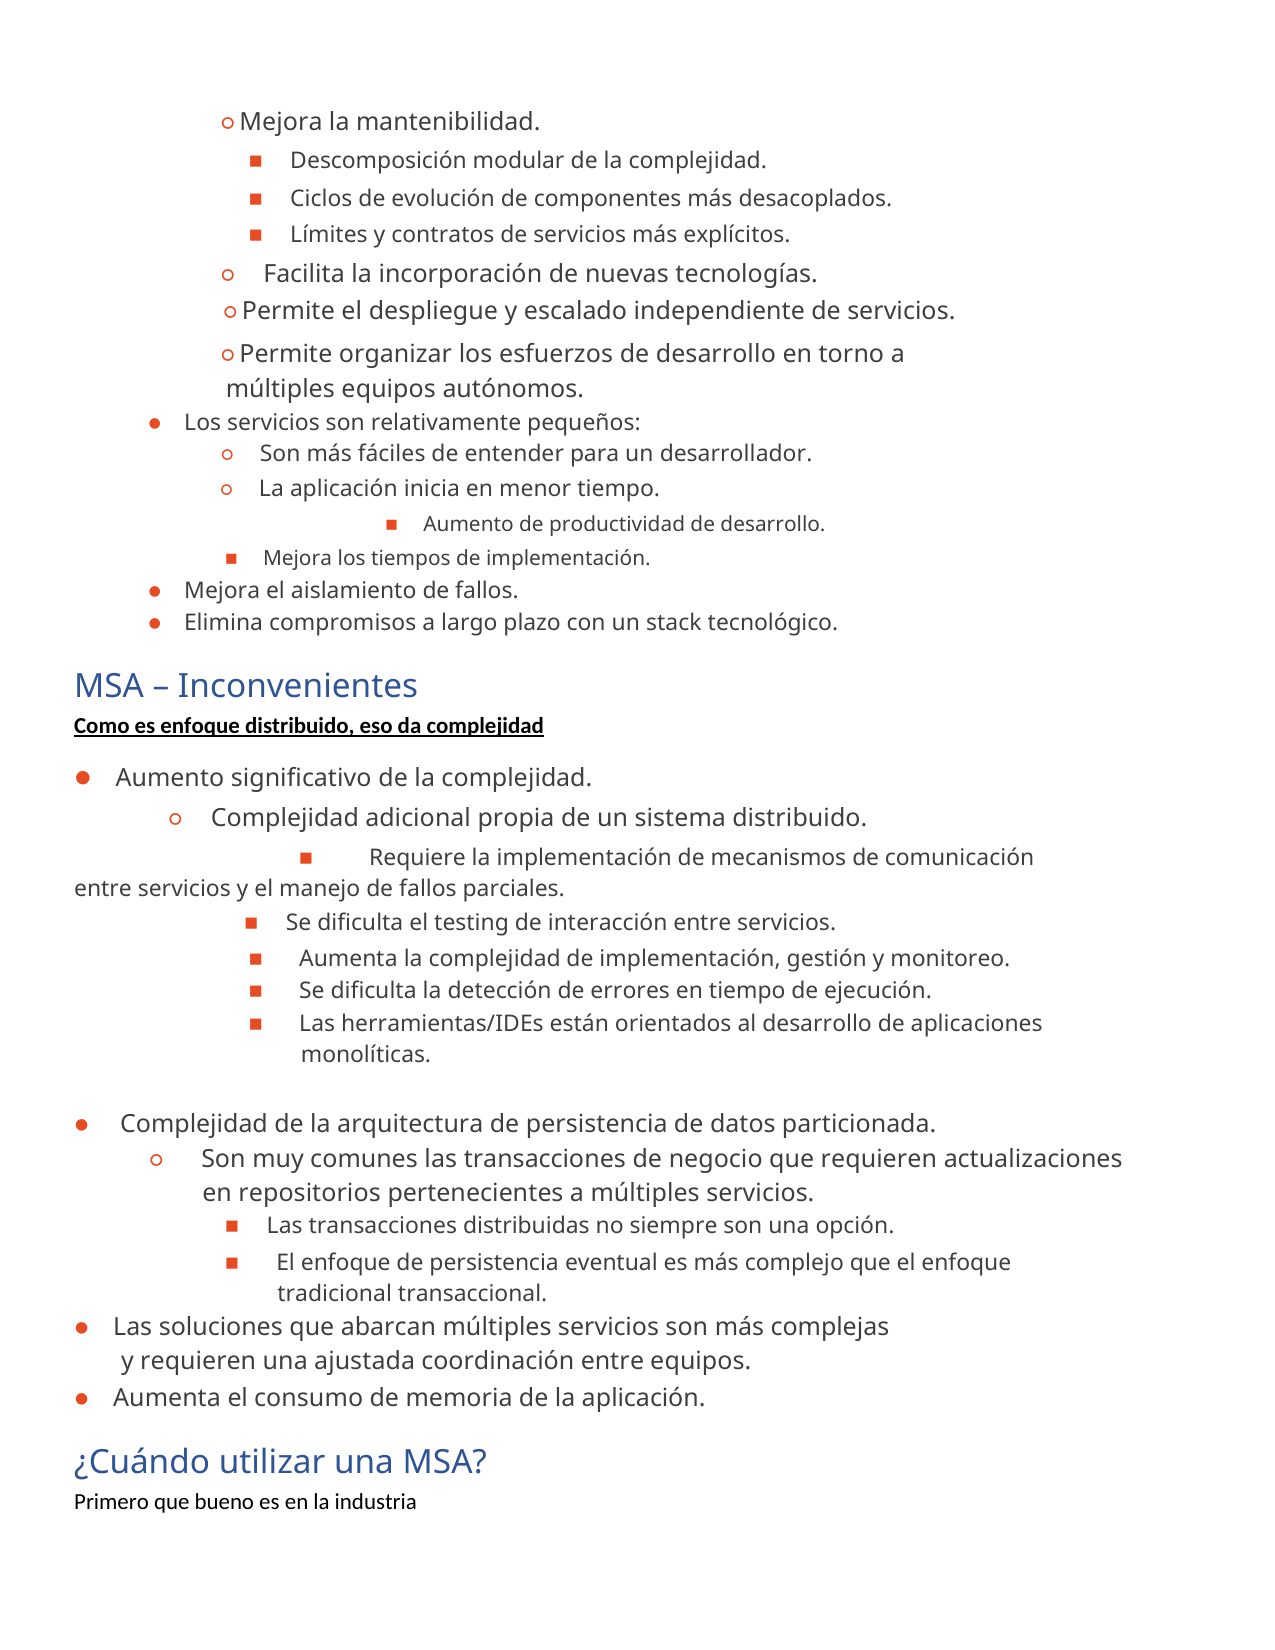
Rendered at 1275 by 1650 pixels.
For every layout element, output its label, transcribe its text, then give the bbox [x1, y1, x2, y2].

text ■ Requiere la implementación de mecanismos de comunicación entre servicios y el manejo de fallos parciales. [74, 841, 1055, 903]
subtitle ¿Cuándo utilizar una MSA? [74, 1438, 1152, 1484]
text ■ Mejora los tiempos de implementación. [225, 543, 1152, 572]
text ○ Son muy comunes las transacciones de negocio que requieren actualizaciones en repositorios pertenecientes a múltiples servicios. [150, 1141, 1158, 1209]
text ■ Aumento de productividad de desarrollo. [221, 509, 990, 538]
text Como es enfoque distribuido, eso da complejidad [74, 711, 1152, 739]
text ■ Las herramientas/IDEs están orientados al desarrollo de aplicaciones monolíticas. [248, 1007, 1124, 1069]
text ■ Las transacciones distribuidas no siempre son una opción. [225, 1209, 1152, 1240]
text ○ Permite el despliegue y escalado independiente de servicios. [173, 293, 1071, 327]
text ● Elimina compromisos a largo plazo con un stack tecnológico. [74, 606, 1152, 637]
text ■ Ciclos de evolución de componentes más desacoplados. [248, 182, 1152, 213]
text ● Aumento significativo de la complejidad. [74, 758, 851, 793]
text ■ Se dificulta el testing de interacción entre servicios. [244, 906, 1079, 937]
text ○ Son más fáciles de entender para un desarrollador. [150, 437, 1152, 468]
text ○ Permite organizar los esfuerzos de desarrollo en torno a [173, 332, 1152, 370]
text ● Los servicios son relativamente pequeños: [74, 405, 1152, 437]
text ● Complejidad de la arquitectura de persistencia de datos particionada. [74, 1105, 1012, 1139]
text ○ Mejora la mantenibilidad. [173, 103, 1152, 137]
subtitle MSA – Inconvenientes [74, 662, 1152, 707]
text ■ Aumenta la complejidad de implementación, gestión y monitoreo. [248, 942, 1108, 974]
text Primero que bueno es en la industria [74, 1487, 1152, 1515]
text ○ Facilita la incorporación de nuevas tecnologías. [173, 255, 1152, 289]
text ■ El enfoque de persistencia eventual es más complejo que el enfoque tradicional transaccional. [225, 1246, 1129, 1308]
text ■ Se dificulta la detección de errores en tiempo de ejecución. [248, 974, 1036, 1005]
text ○ Complejidad adicional propia de un sistema distribuido. [169, 800, 1156, 834]
text ● Mejora el aislamiento de fallos. [74, 574, 1152, 606]
text ● Aumenta el consumo de memoria de la aplicación. [74, 1379, 1152, 1413]
text ■ Límites y contratos de servicios más explícitos. [248, 218, 1152, 250]
text múltiples equipos autónomos. [226, 370, 1152, 404]
text ■ Descomposición modular de la complejidad. [248, 144, 1152, 175]
text ● Las soluciones que abarcan múltiples servicios son más complejas [74, 1308, 1152, 1343]
text y requieren una ajustada coordinación entre equipos. [121, 1343, 1152, 1377]
text ○ La aplicación inicia en menor tiempo. [150, 471, 1152, 503]
